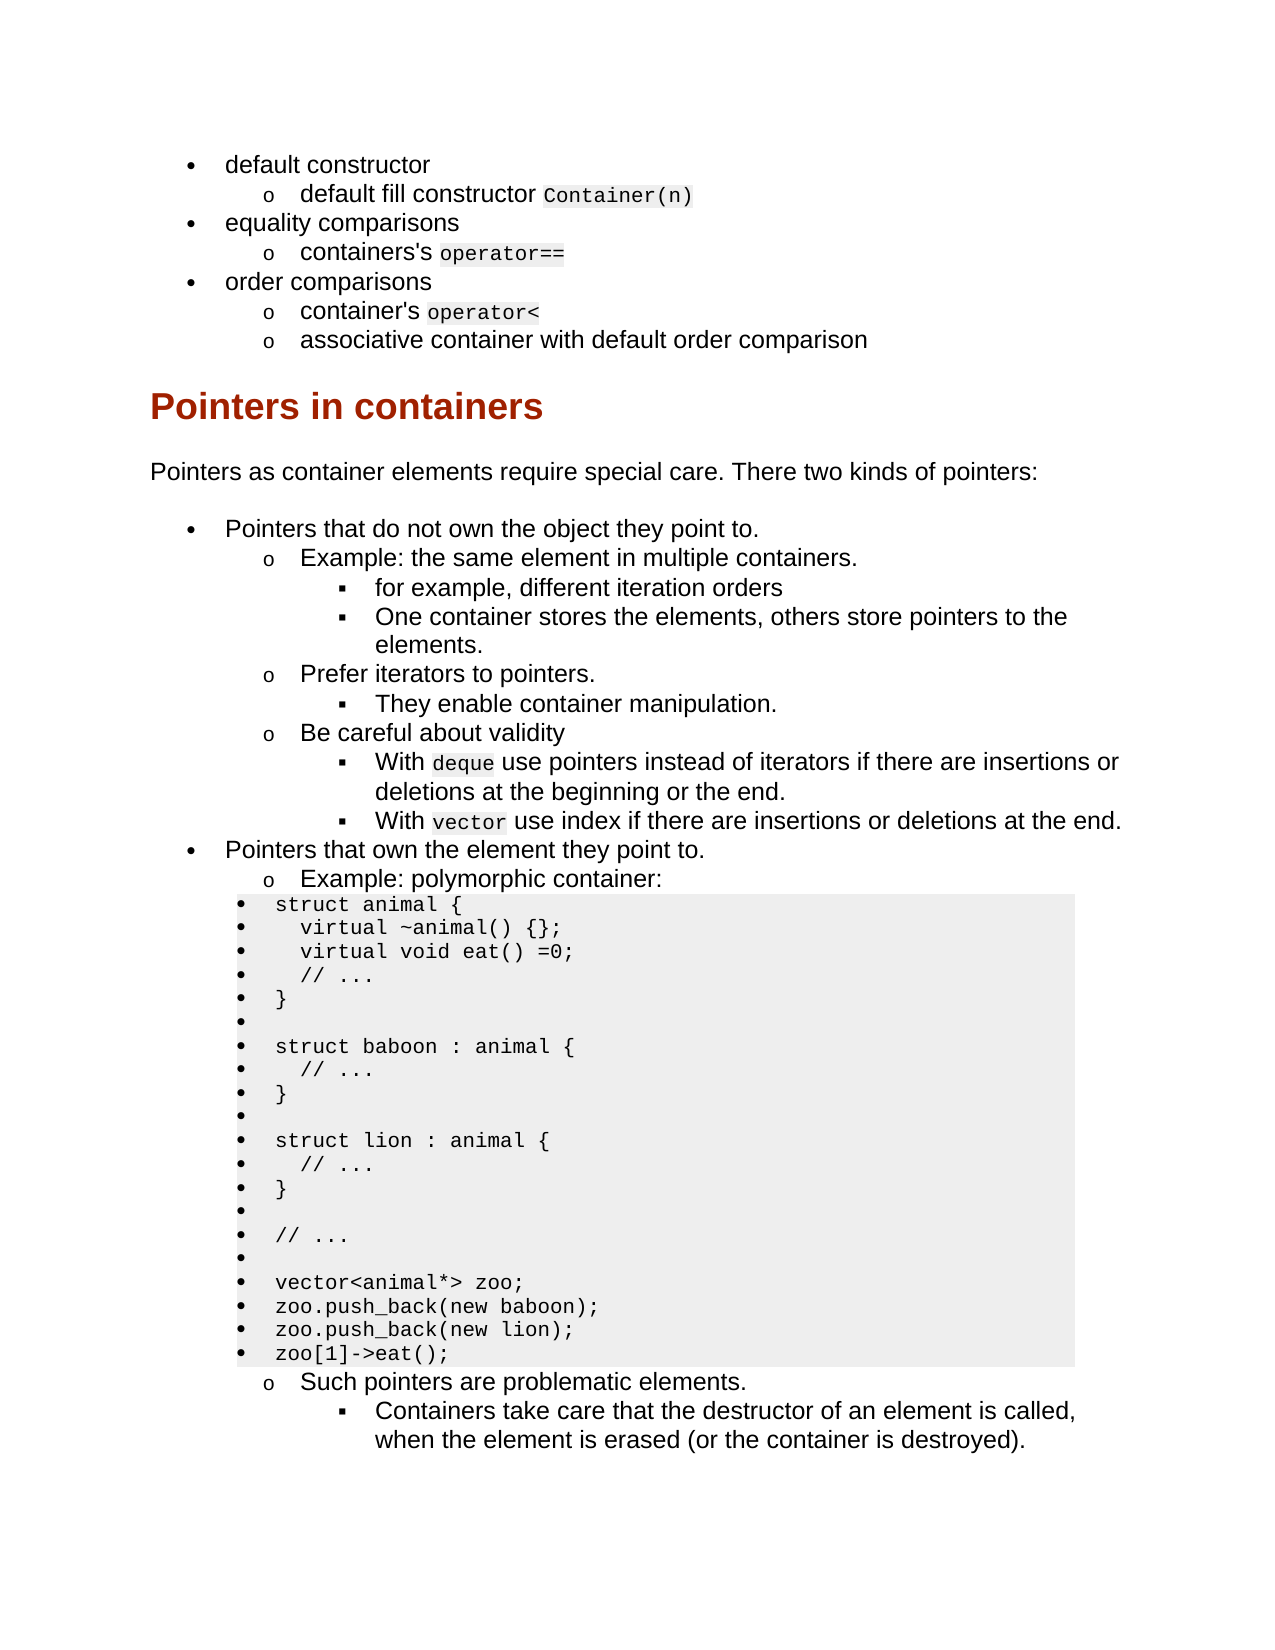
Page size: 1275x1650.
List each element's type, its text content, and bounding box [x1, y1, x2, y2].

list One container stores the elements, others store pointers to the elements. [337, 602, 1125, 659]
list Example: polymorphic container: [262, 864, 1125, 894]
list zoo[1]->eat(); [237, 1343, 1075, 1367]
list With vector use index if there are insertions or deletions at the end. [337, 806, 1125, 835]
list Be careful about validity [262, 717, 1125, 747]
list } [237, 988, 1075, 1012]
list zoo.push_back(new baboon); [237, 1296, 1075, 1319]
list struct lion : animal { [237, 1130, 1075, 1154]
list } [237, 1177, 1075, 1201]
list // ... [237, 965, 1075, 988]
list } [237, 1083, 1075, 1107]
list // ... [237, 1225, 1075, 1248]
list container's operator< [262, 296, 1125, 325]
list default constructor [187, 150, 1125, 179]
list Such pointers are problematic elements. [262, 1367, 1125, 1396]
list equality comparisons [187, 208, 1125, 237]
list virtual ~animal() {}; [237, 917, 1075, 941]
list With deque use pointers instead of iterators if there are insertions or deletions at the beginning or the end. [337, 747, 1125, 806]
text Pointers in containers [150, 384, 1125, 427]
list Pointers that do not own the object they point to. [187, 514, 1125, 543]
list // ... [237, 1154, 1075, 1177]
list // ... [237, 1059, 1075, 1083]
list Example: the same element in multiple containers. [262, 543, 1125, 573]
list Pointers that own the element they point to. [187, 835, 1125, 864]
list order comparisons [187, 267, 1125, 296]
list containers's operator== [262, 237, 1125, 267]
list zoo.push_back(new lion); [237, 1319, 1075, 1343]
list for example, different iteration orders [337, 573, 1125, 602]
list Containers take care that the destructor of an element is called, when the element is erased (or the container is destroyed). [337, 1396, 1125, 1454]
text Pointers as container elements require special care. There two kinds of pointers: [150, 456, 1125, 485]
list Prefer iterators to pointers. [262, 659, 1125, 689]
list associative container with default order comparison [262, 325, 1125, 355]
list virtual void eat() =0; [237, 941, 1075, 965]
list struct baboon : animal { [237, 1036, 1075, 1059]
list struct animal { [237, 894, 1075, 917]
list They enable container manipulation. [337, 689, 1125, 717]
list vector<animal*> zoo; [237, 1272, 1075, 1296]
list default fill constructor Container(n) [262, 179, 1125, 208]
